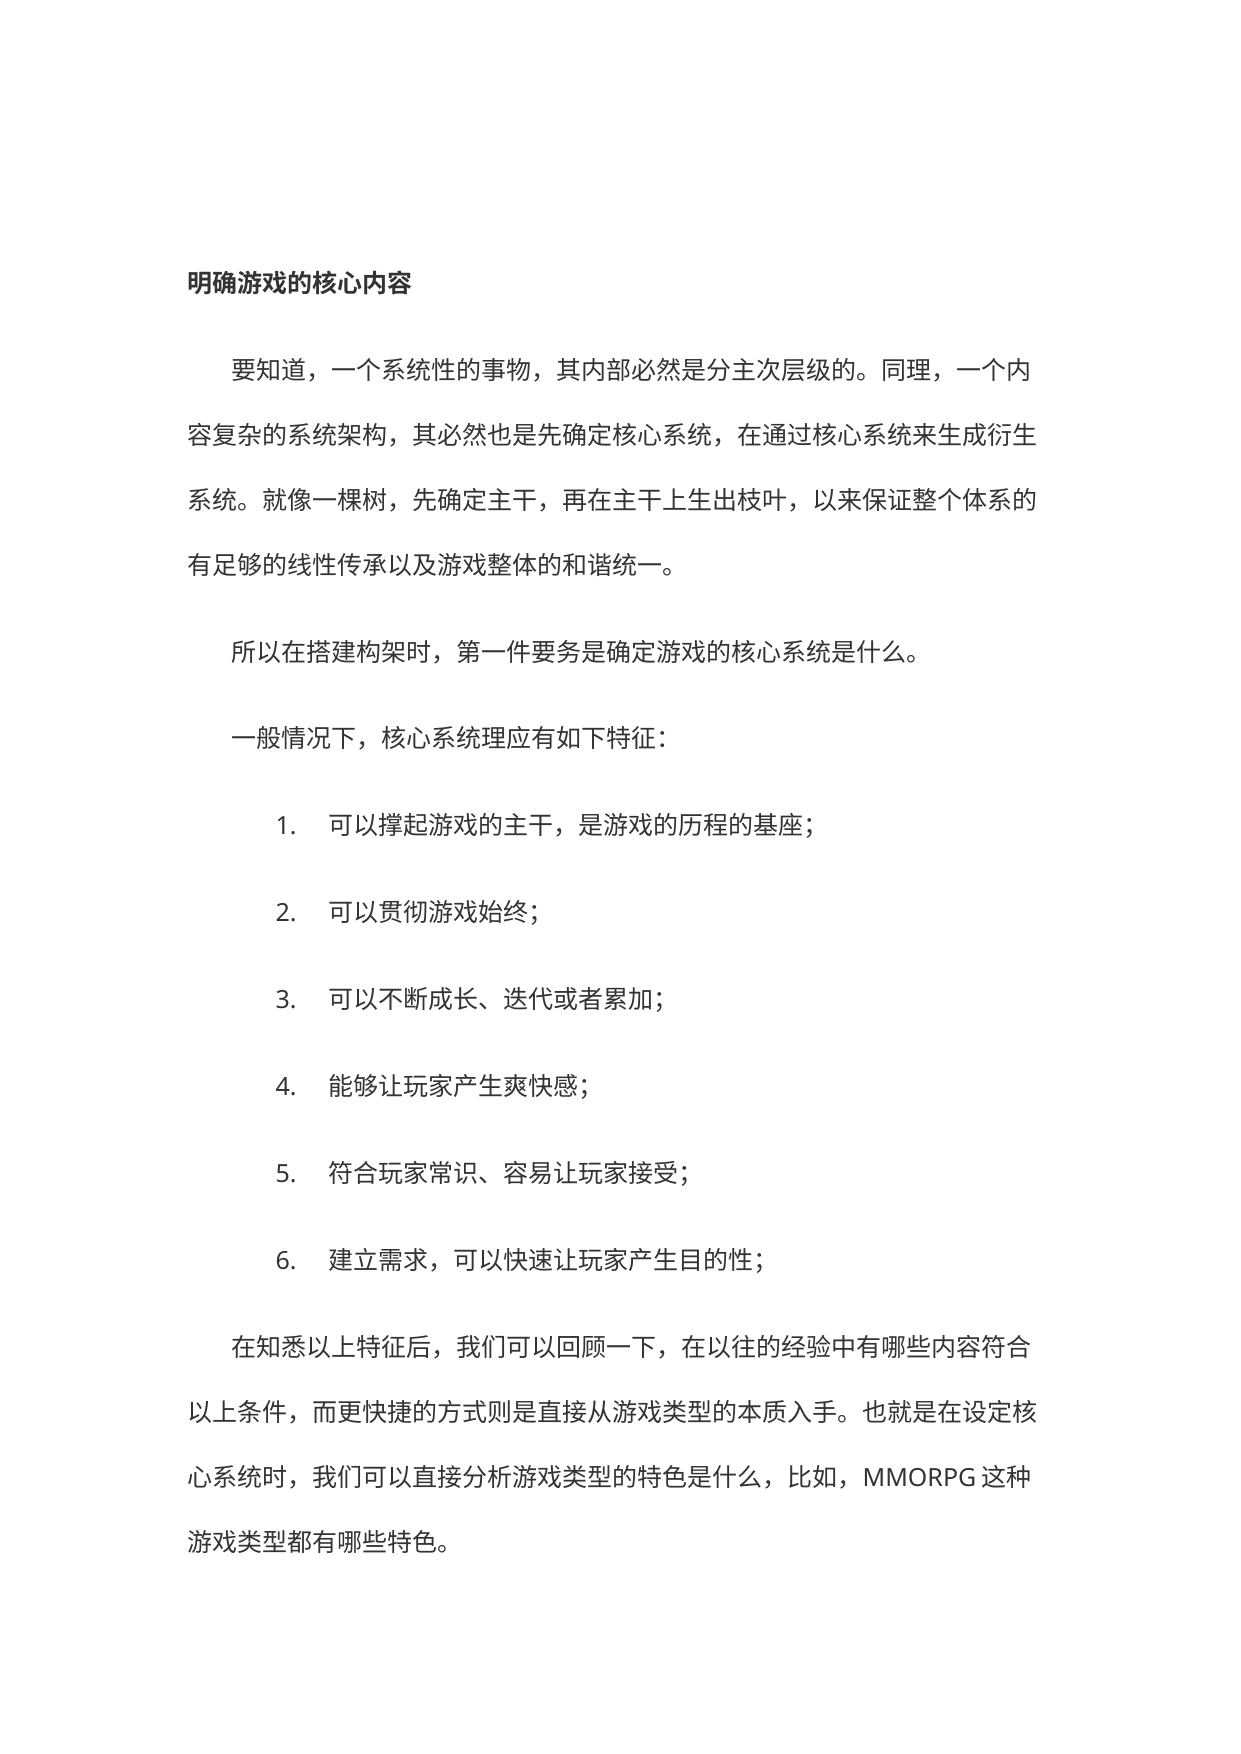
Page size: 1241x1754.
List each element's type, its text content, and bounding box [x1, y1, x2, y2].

text 要知道，一个系统性的事物，其内部必然是分主次层级的。同理，一个内容复杂的系统架构，其必然也是先确定核心系统，在通过核心系统来生成衍生系统。就像一棵树，先确定主干，再在主干上生出枝叶，以来保证整个体系的有足够的线性传承以及游戏整体的和谐统一。 [187, 336, 1053, 596]
text 6. 建立需求，可以快速让玩家产生目的性； [275, 1226, 1053, 1291]
text 2. 可以贯彻游戏始终； [275, 878, 1053, 943]
text 在知悉以上特征后，我们可以回顾一下，在以往的经验中有哪些内容符合以上条件，而更快捷的方式则是直接从游戏类型的本质入手。也就是在设定核心系统时，我们可以直接分析游戏类型的特色是什么，比如，MMORPG这种游戏类型都有哪些特色。 [187, 1313, 1053, 1573]
text 一般情况下，核心系统理应有如下特征： [187, 704, 1053, 769]
text 4. 能够让玩家产生爽快感； [275, 1052, 1053, 1117]
text 所以在搭建构架时，第一件要务是确定游戏的核心系统是什么。 [187, 618, 1053, 683]
text 5. 符合玩家常识、容易让玩家接受； [275, 1139, 1053, 1204]
text 1. 可以撑起游戏的主干，是游戏的历程的基座； [275, 791, 1053, 856]
text 3. 可以不断成长、迭代或者累加； [275, 965, 1053, 1030]
text 明确游戏的核心内容 [187, 249, 1053, 314]
